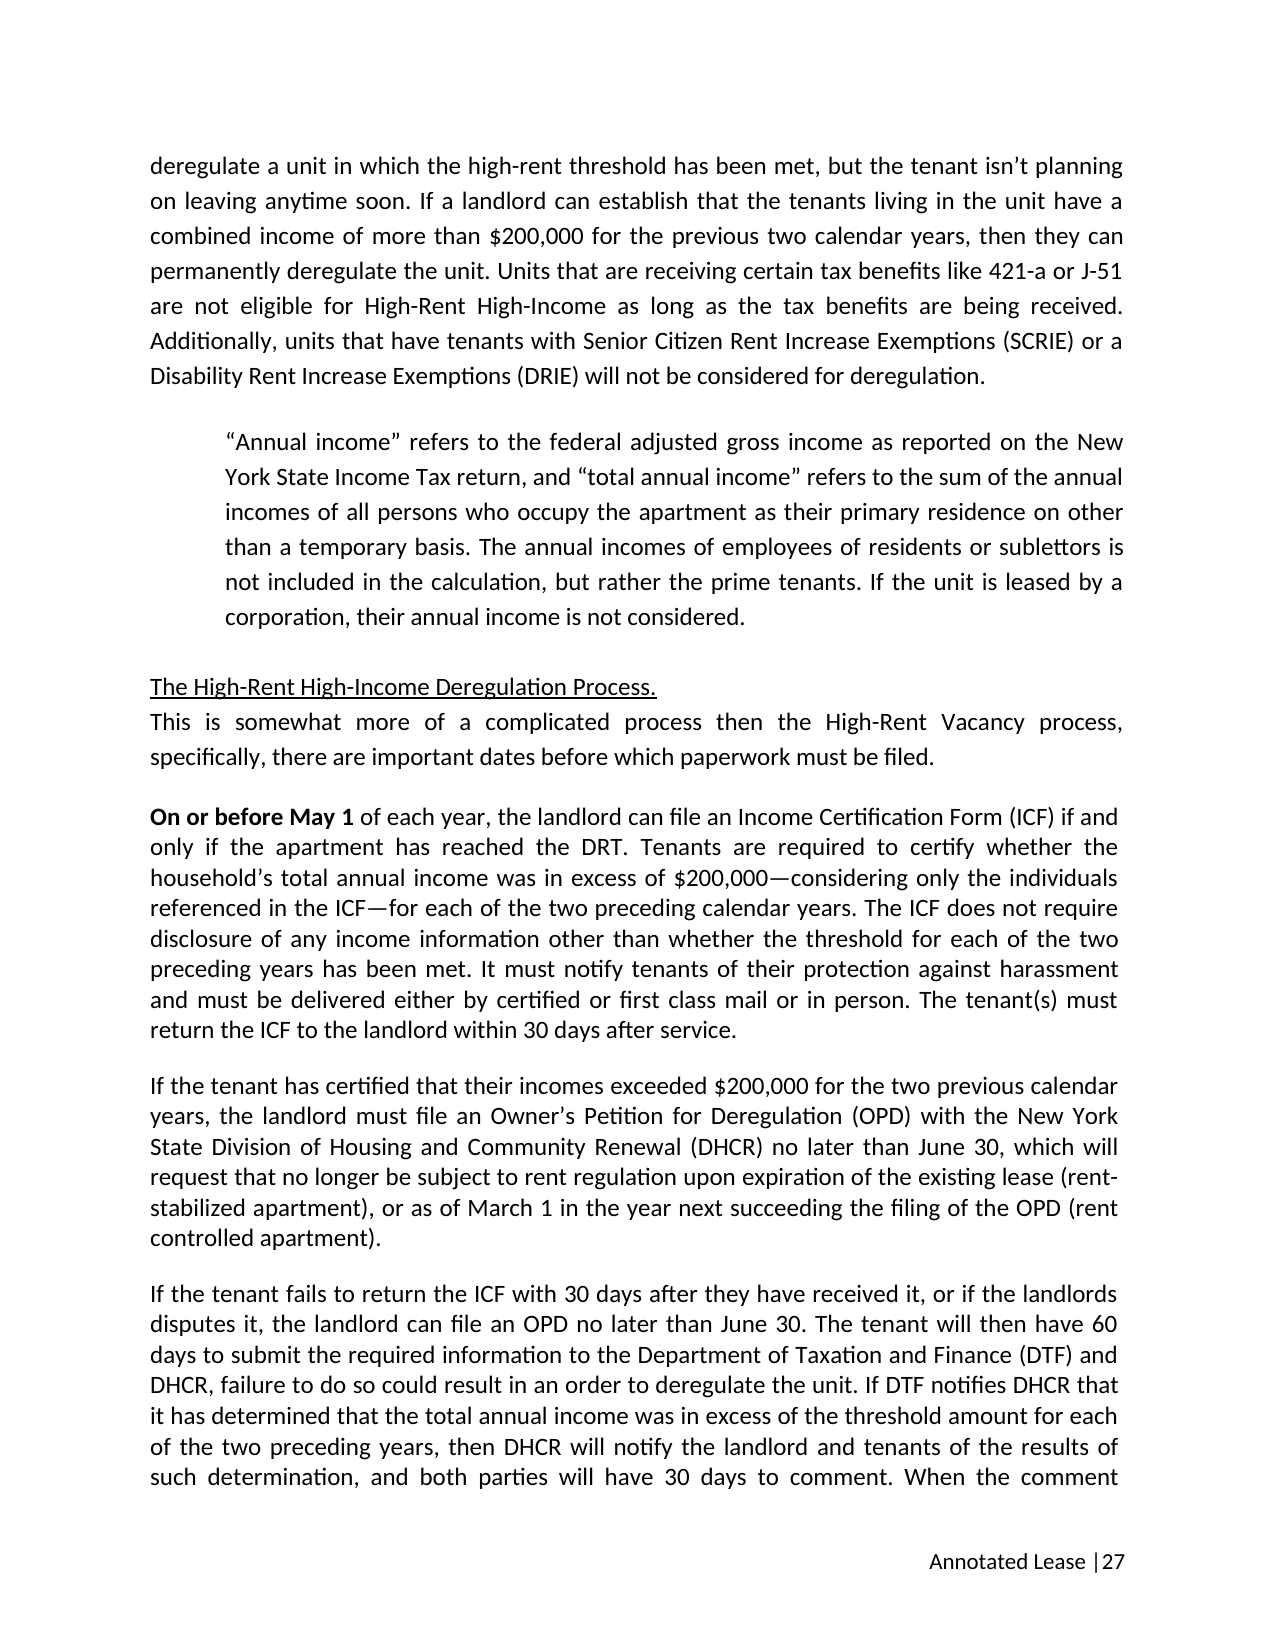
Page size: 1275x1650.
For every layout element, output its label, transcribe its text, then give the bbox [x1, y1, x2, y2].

text On or before May 1 of each year, the landlord can file an Income Certification Form (ICF) if and only if the apartment has reached the DRT. Tenants are required to certify whether the household’s total annual income was in excess of $200,000—considering only the individuals referenced in the ICF—for each of the two preceding calendar years. The ICF does not require disclosure of any income information other than whether the threshold for each of the two preceding years has been met. It must notify tenants of their protection against harassment and must be delivered either by certified or first class mail or in person. The tenant(s) must return the ICF to the landlord within 30 days after service. [150, 801, 1120, 1045]
text “Annual income” refers to the federal adjusted gross income as reported on the New York State Income Tax return, and “total annual income” refers to the sum of the annual incomes of all persons who occupy the apartment as their primary residence on other than a temporary basis. The annual incomes of employees of residents or sublettors is not included in the calculation, but rather the prime tenants. If the unit is leased by a corporation, their annual income is not considered. [225, 426, 1125, 631]
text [150, 1278, 1120, 1492]
text The High-Rent High-Income Deregulation Process. [150, 671, 1125, 701]
text This is somewhat more of a complicated process then the High-Rent Vacancy process, specifically, there are important dates before which paperwork must be filed. [150, 706, 1125, 771]
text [150, 150, 1125, 391]
text If the tenant has certified that their incomes exceeded $200,000 for the two previous calendar years, the landlord must file an Owner’s Petition for Deregulation (OPD) with the New York State Division of Housing and Community Renewal (DHCR) no later than June 30, which will request that no longer be subject to rent regulation upon expiration of the existing lease (rent-stabilized apartment), or as of March 1 in the year next succeeding the filing of the OPD (rent controlled apartment). [150, 1070, 1120, 1253]
